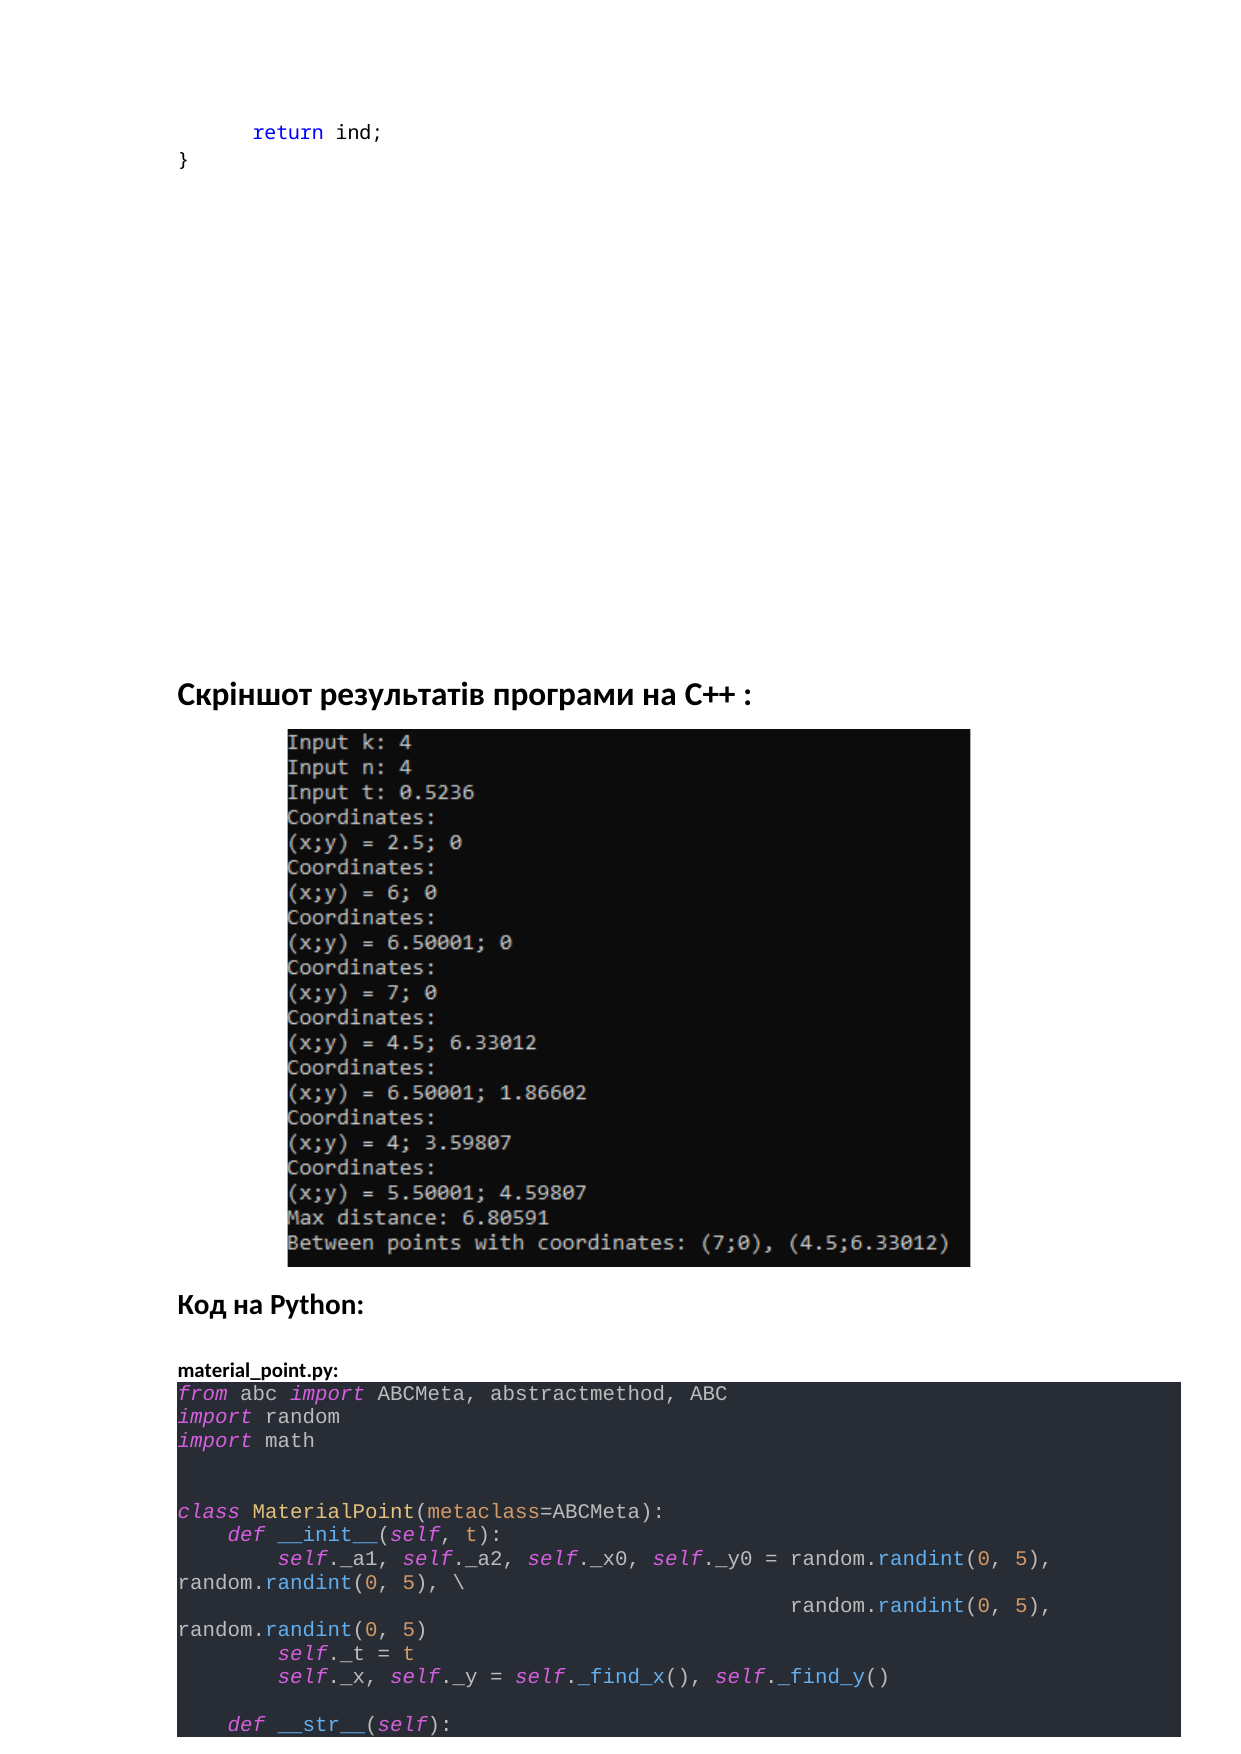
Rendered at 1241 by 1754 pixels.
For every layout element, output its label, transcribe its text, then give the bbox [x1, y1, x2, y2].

picture [287, 729, 971, 1267]
text return ind; [177, 118, 1181, 145]
text Код на Python: [177, 1286, 1181, 1321]
text Скріншот результатів програми на C++ : [177, 672, 1181, 713]
text } [177, 145, 1181, 172]
text material_point.py: [177, 1357, 1181, 1382]
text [177, 1382, 1181, 1737]
